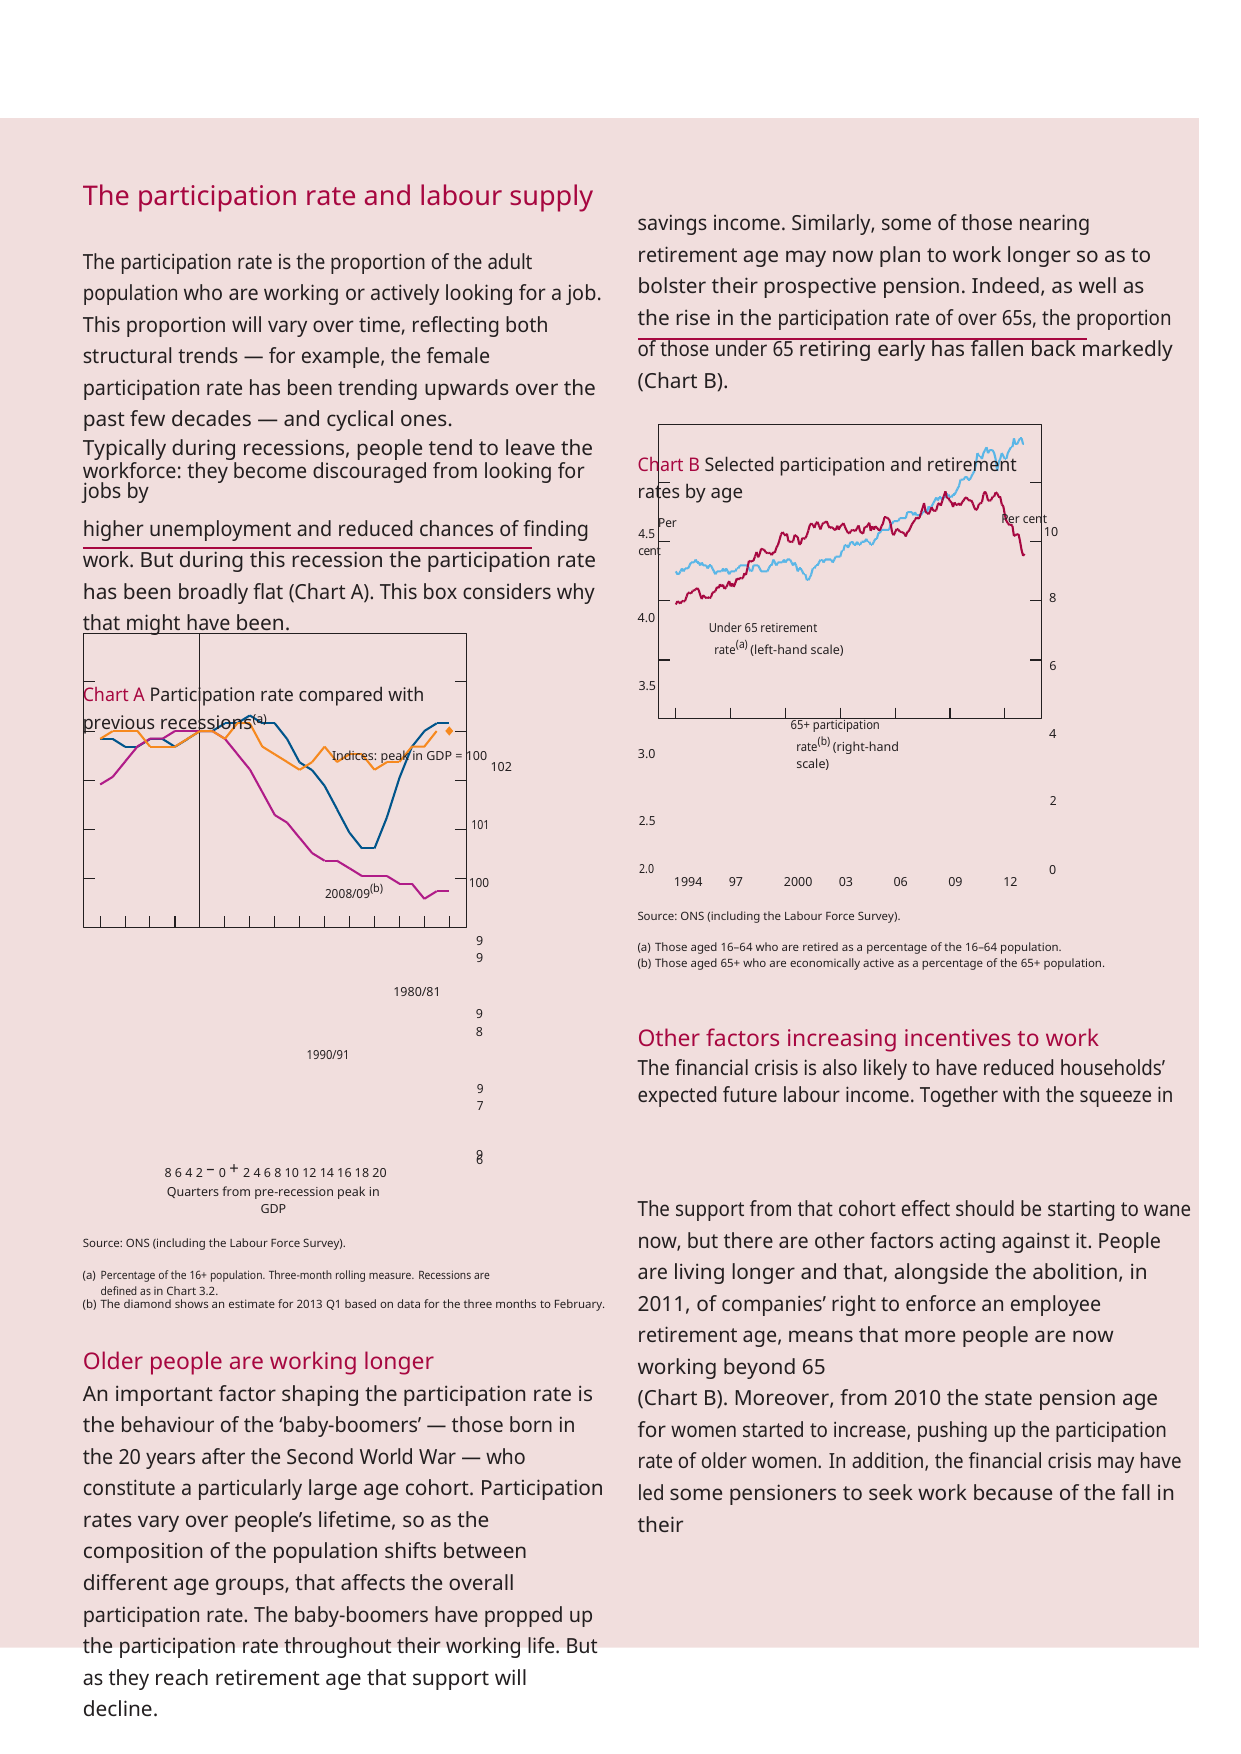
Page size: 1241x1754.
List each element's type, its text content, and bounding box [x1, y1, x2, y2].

text higher unemployment and reduced chances of finding work. But during this recession the participation rate has been broadly flat (Chart A). This box considers why that might have been. [83, 514, 603, 637]
text Source: ONS (including the Labour Force Survey). [83, 1235, 605, 1251]
text The participation rate is the proportion of the adult population who are working or actively looking for a job. This proportion will vary over time, reflecting both structural trends — for example, the female participation rate has been trending upwards over the past few decades — and cyclical ones. [83, 247, 603, 433]
subtitle Older people are working longer [83, 1345, 605, 1376]
text Quarters from pre-recession peak in GDP [157, 1183, 390, 1217]
list Those aged 16–64 who are retired as a percentage of the 16–64 population. [637, 939, 1196, 955]
text 100 [387, 874, 489, 891]
subtitle Other factors increasing incentives to work [637, 1022, 1196, 1054]
text Chart B Selected participation and retirement rates by age [637, 451, 1053, 504]
text workforce: they become discouraged from looking for jobs by [83, 463, 603, 502]
text 8 [1049, 589, 1196, 607]
list Those aged 65+ who are economically active as a percentage of the 65+ population. [637, 955, 1196, 971]
text Under 65 retirement rate(a) (left-hand scale) [708, 619, 852, 658]
text 101 [67, 816, 489, 833]
text 2008/09(b) [67, 880, 383, 902]
list Percentage of the 16+ population. Three-month rolling measure. Recessions are defined as in Chart 3.2. [82, 1267, 521, 1298]
text 10 [1044, 526, 1196, 539]
text 98 [476, 1006, 489, 1040]
text 99 [476, 932, 489, 966]
text 4 [1049, 725, 1196, 742]
text 3.5 [638, 677, 698, 694]
list The diamond shows an estimate for 2013 Q1 based on data for the three months to February. [82, 1298, 605, 1312]
text (Chart B). Moreover, from 2010 the state pension age for women started to increase, pushing up the participation rate of older women. In addition, the financial crisis may have led some pensioners to seek work because of the fall in their [637, 1383, 1185, 1538]
text 3.0 [638, 745, 698, 762]
text Indices: peak in GDP = 100 102 [332, 747, 603, 775]
text 8 6 4 2 – 0 + 2 4 6 8 10 12 14 16 18 20 [157, 1166, 394, 1180]
text 2.5 [638, 812, 698, 829]
text Typically during recessions, people tend to leave the [83, 436, 603, 460]
subtitle The participation rate and labour supply [83, 177, 603, 213]
text 1980/81 [393, 983, 489, 1000]
text 4.0 [637, 609, 698, 627]
text savings income. Similarly, some of those nearing retirement age may now plan to work longer so as to bolster their prospective pension. Indeed, as well as the rise in the participation rate of over 65s, the proportion of those under 65 retiring early has fallen back markedly (Chart B). [637, 208, 1174, 394]
text 2 [1049, 792, 1196, 809]
text 6 [1049, 657, 1196, 674]
text An important factor shaping the participation rate is the behaviour of the ‘baby-boomers’ — those born in the 20 years after the Second World War — who constitute a particularly large age cohort. Participation rates vary over people’s lifetime, so as the composition of the population shifts between different age groups, that affects the overall participation rate. The baby-boomers have propped up the participation rate throughout their working life. But as they reach retirement age that support will decline. [83, 1379, 605, 1723]
text 65+ participation rate(b) (right-hand scale) [790, 716, 915, 773]
text The support from that cohort effect should be starting to wane now, but there are other factors acting against it. People are living longer and that, alongside the abolition, in 2011, of companies’ right to enforce an employee retirement age, means that more people are now working beyond 65 [637, 1194, 1196, 1380]
text 1994 97 2000 03 06 09 12 0 [674, 861, 1196, 891]
text Chart A Participation rate compared with previous recessions(a) [83, 681, 488, 734]
text Source: ONS (including the Labour Force Survey). [637, 908, 1196, 923]
text 4.5 Per cent [638, 514, 698, 559]
text 2.0 [493, 860, 654, 877]
text The financial crisis is also likely to have reduced households’ expected future labour income. Together with the squeeze in [637, 1054, 1196, 1108]
text 1990/91 [67, 1046, 349, 1063]
